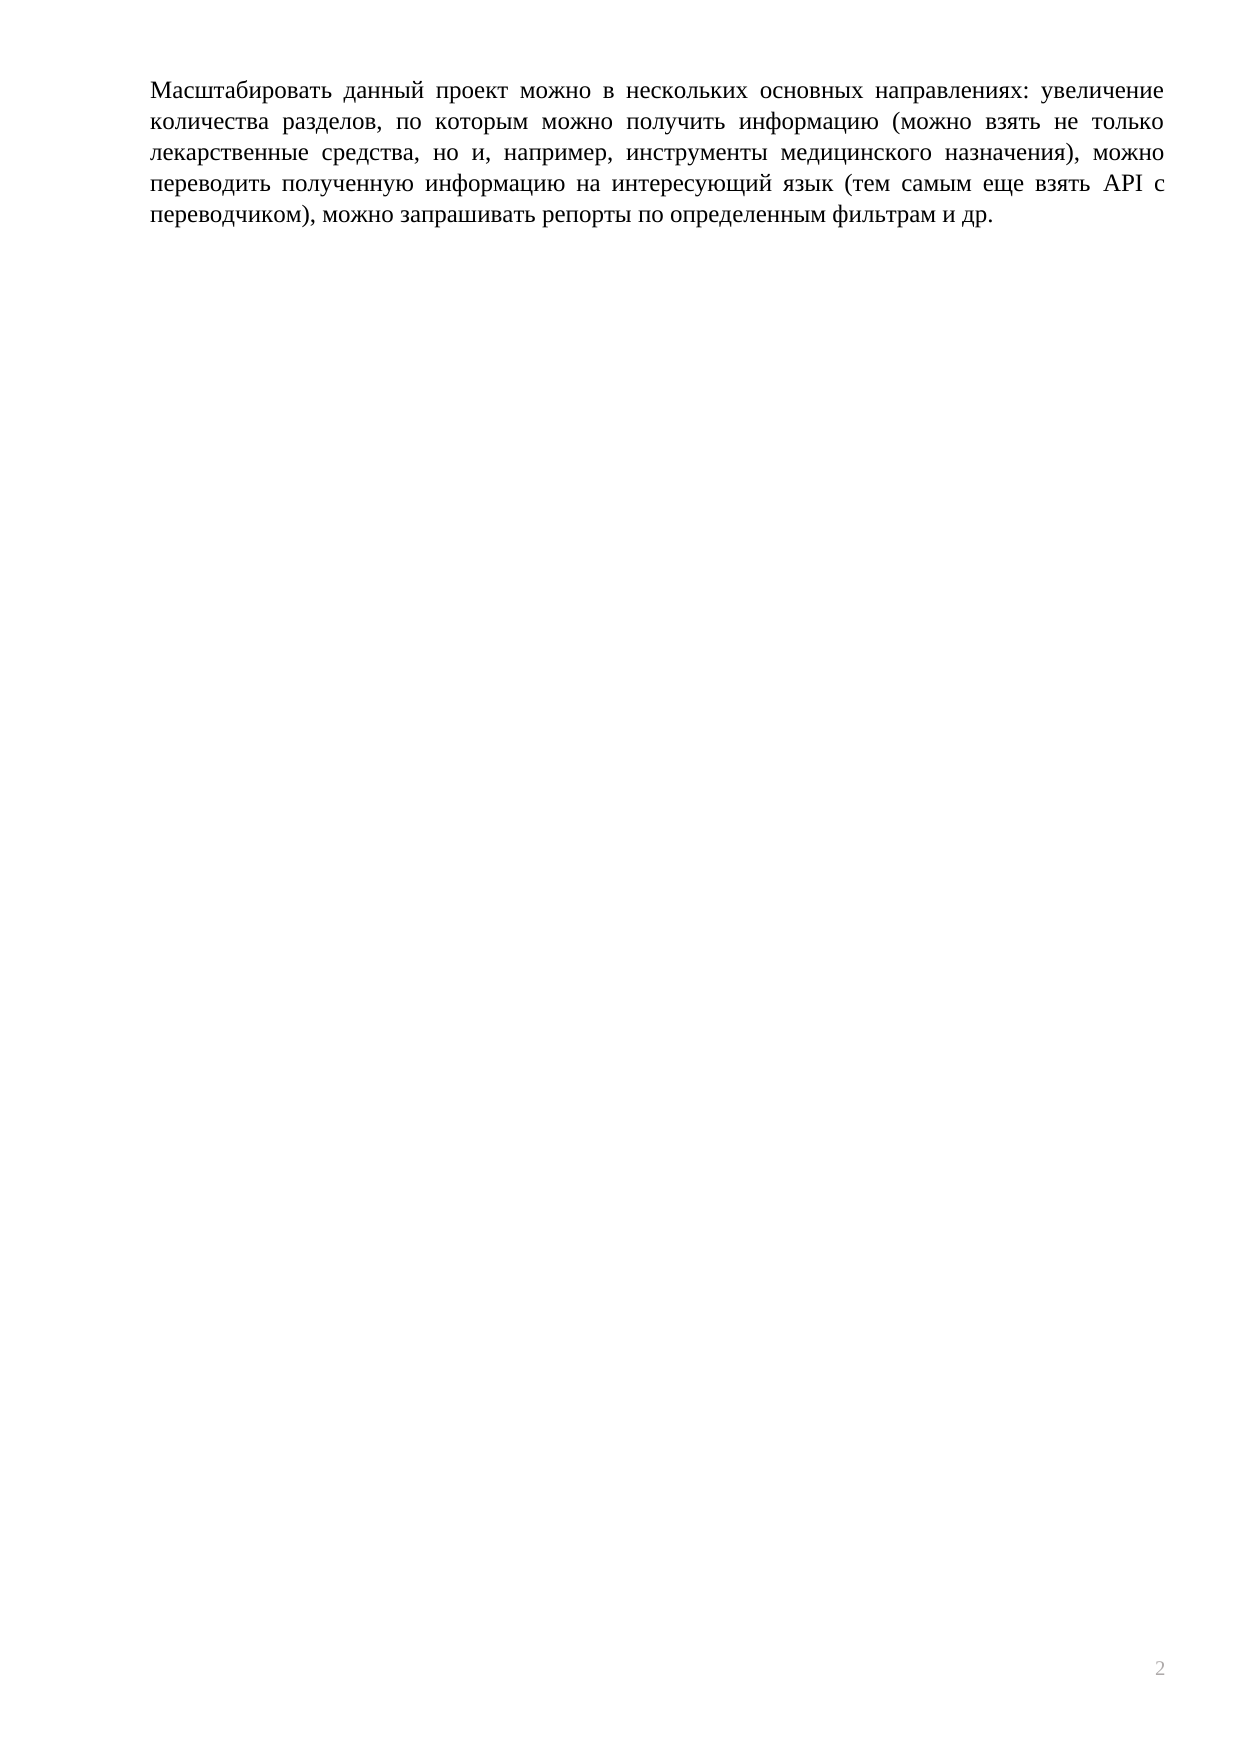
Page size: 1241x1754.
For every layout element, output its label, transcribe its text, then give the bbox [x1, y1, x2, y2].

list Масштабировать данный проект можно в нескольких основных направлениях: увеличение количества разделов, по которым можно получить информацию (можно взять не только лекарственные средства, но и, например, инструменты медицинского назначения), можно переводить полученную информацию на интересующий язык (тем самым еще взять API с переводчиком), можно запрашивать репорты по определенным фильтрам и др. [150, 75, 1165, 228]
